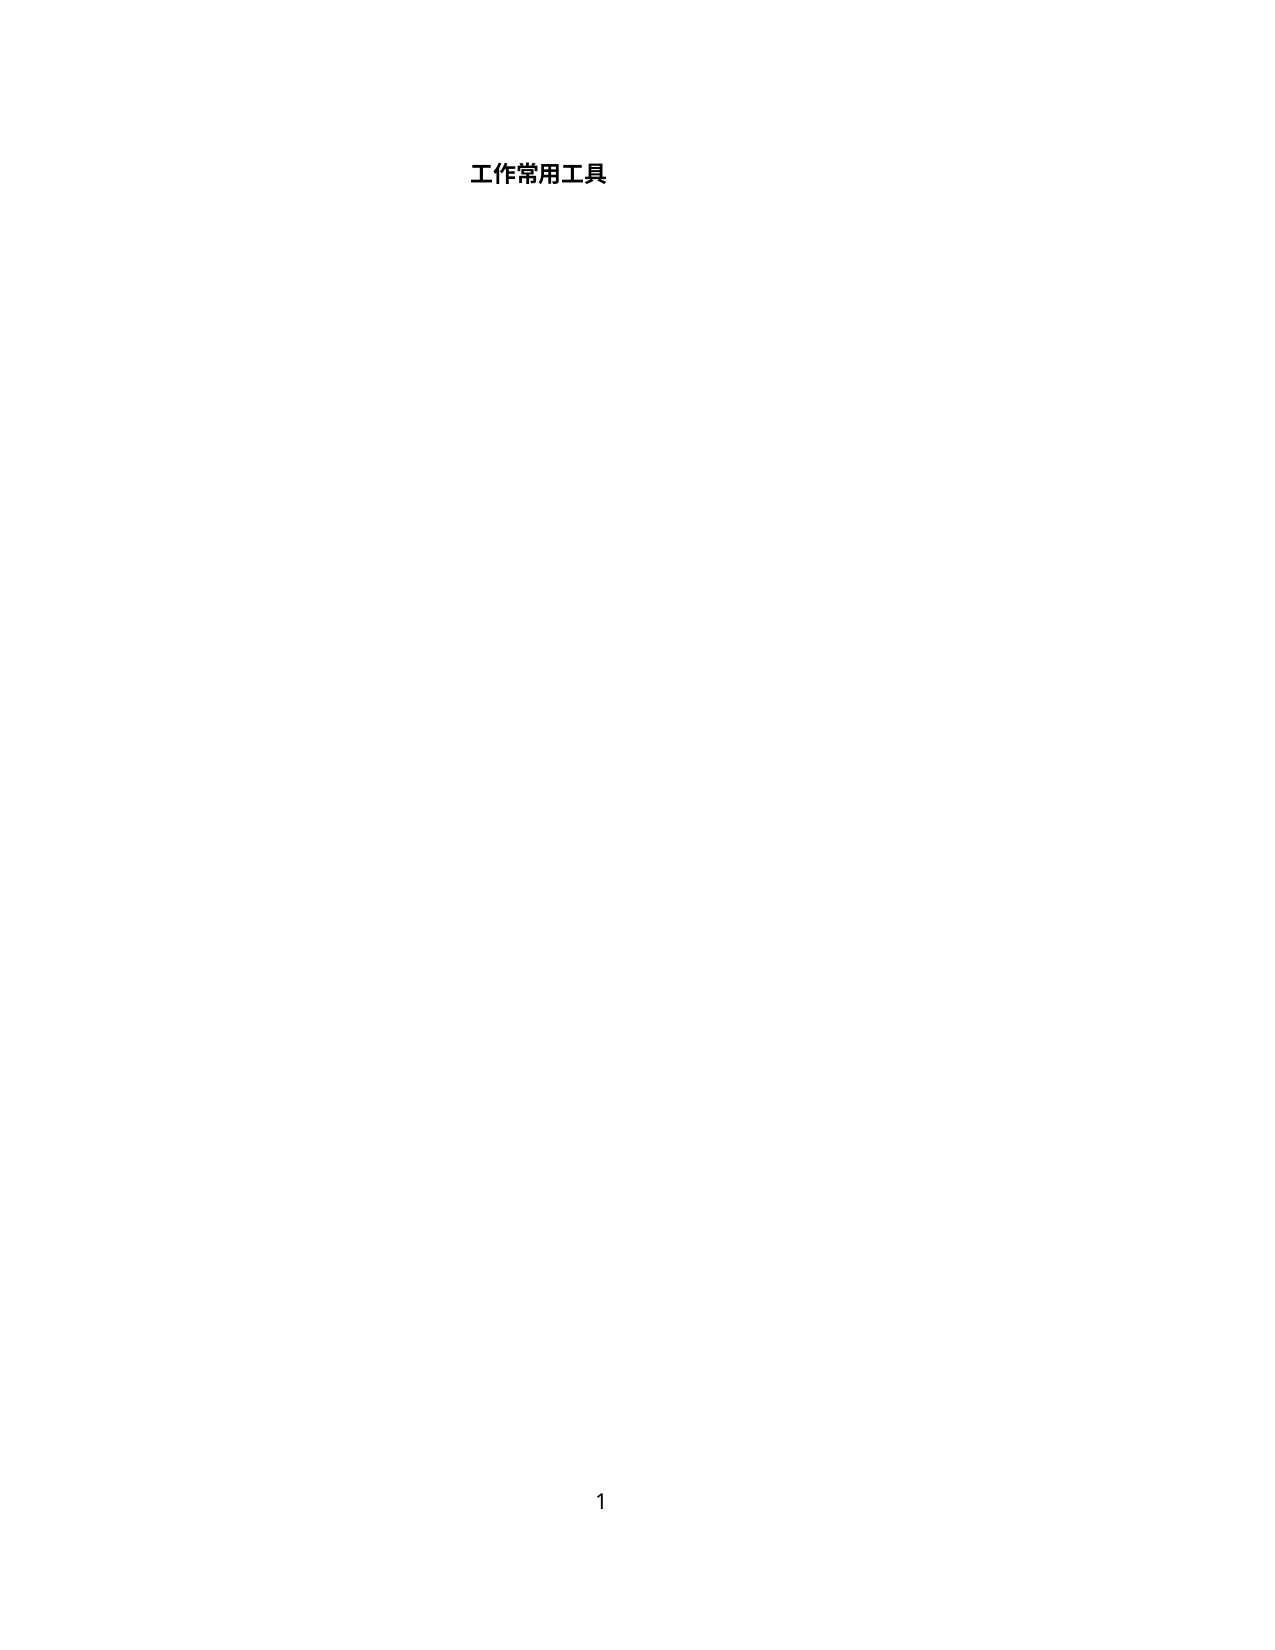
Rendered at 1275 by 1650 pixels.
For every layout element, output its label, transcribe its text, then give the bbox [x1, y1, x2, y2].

text 工作常用工具 [382, 156, 955, 262]
